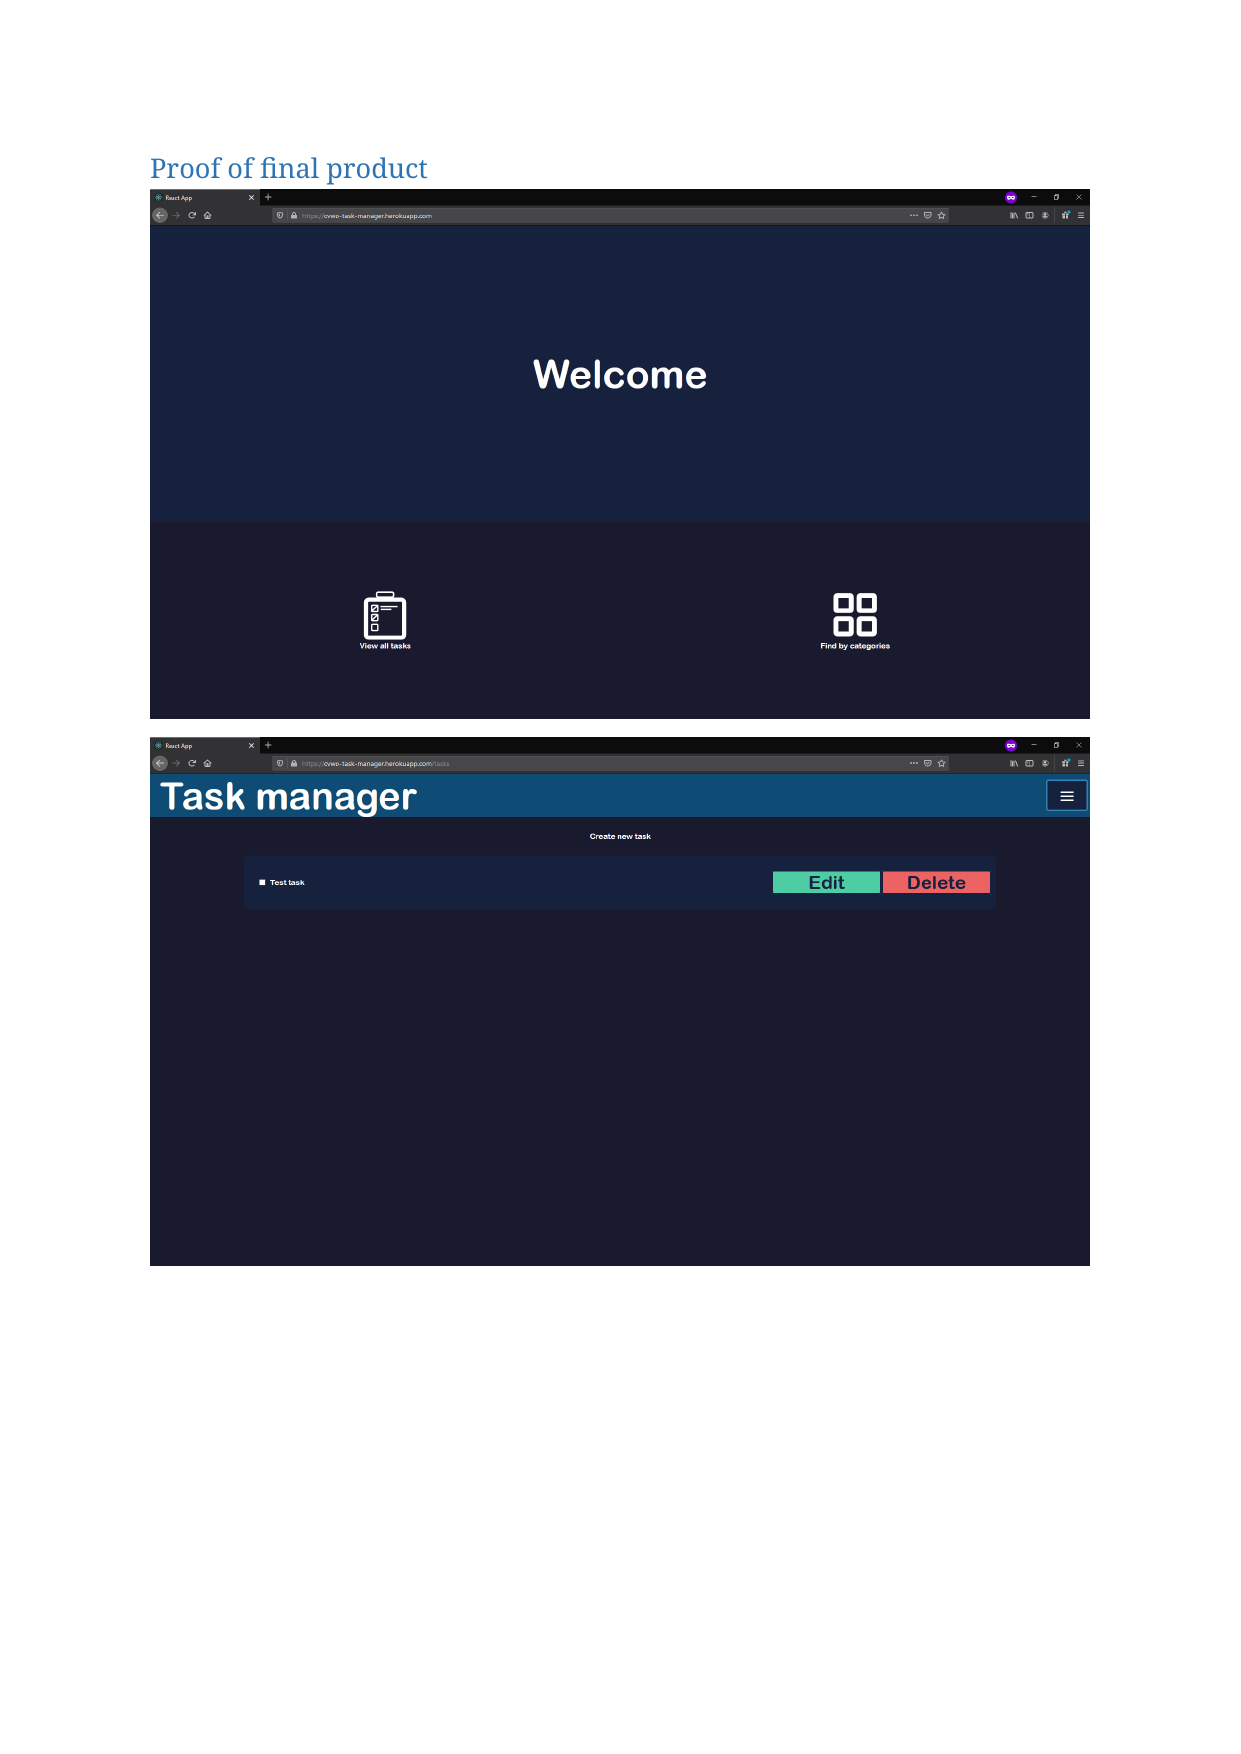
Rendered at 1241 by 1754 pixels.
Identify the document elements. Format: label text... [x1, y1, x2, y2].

picture [150, 737, 1090, 1266]
picture [150, 189, 1090, 719]
subtitle Proof of final product [150, 150, 1090, 187]
